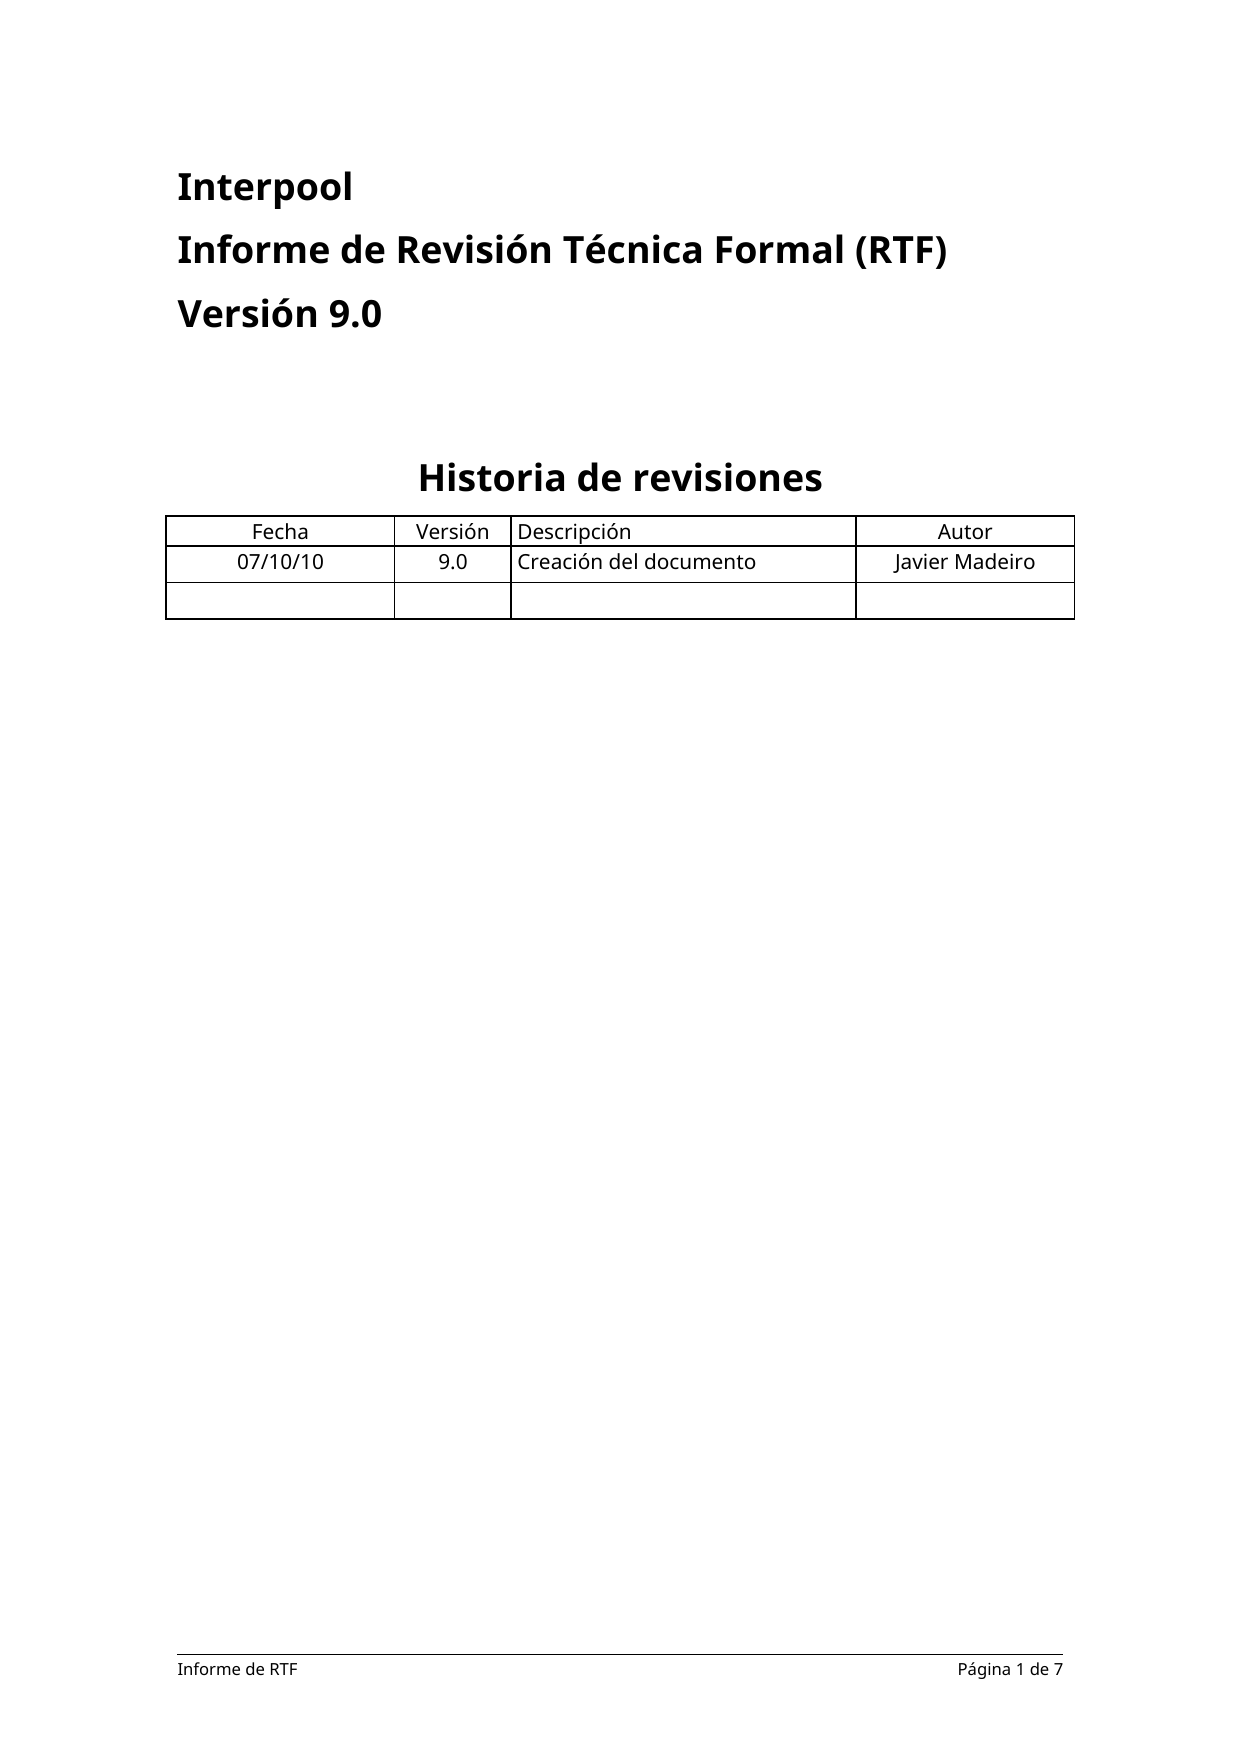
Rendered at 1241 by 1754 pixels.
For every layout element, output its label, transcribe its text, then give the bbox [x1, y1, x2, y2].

table_header Fecha [167, 517, 394, 545]
text Versión 9.0 [177, 287, 1063, 338]
table_header Autor [857, 517, 1074, 545]
text Historia de revisiones [177, 452, 1063, 503]
table_header Versión [395, 517, 510, 545]
table_cell Creación del documento [512, 547, 855, 582]
text Interpool [177, 160, 1063, 211]
table_cell [857, 583, 1074, 618]
table_cell 9.0 [395, 547, 510, 582]
table_cell Javier Madeiro [857, 547, 1074, 582]
table_cell 07/10/10 [167, 547, 394, 582]
table_cell [167, 583, 394, 618]
table_header Descripción [512, 517, 855, 545]
table_cell [395, 583, 510, 618]
text Informe de Revisión Técnica Formal (RTF) [177, 224, 1063, 275]
table_cell [512, 583, 855, 618]
